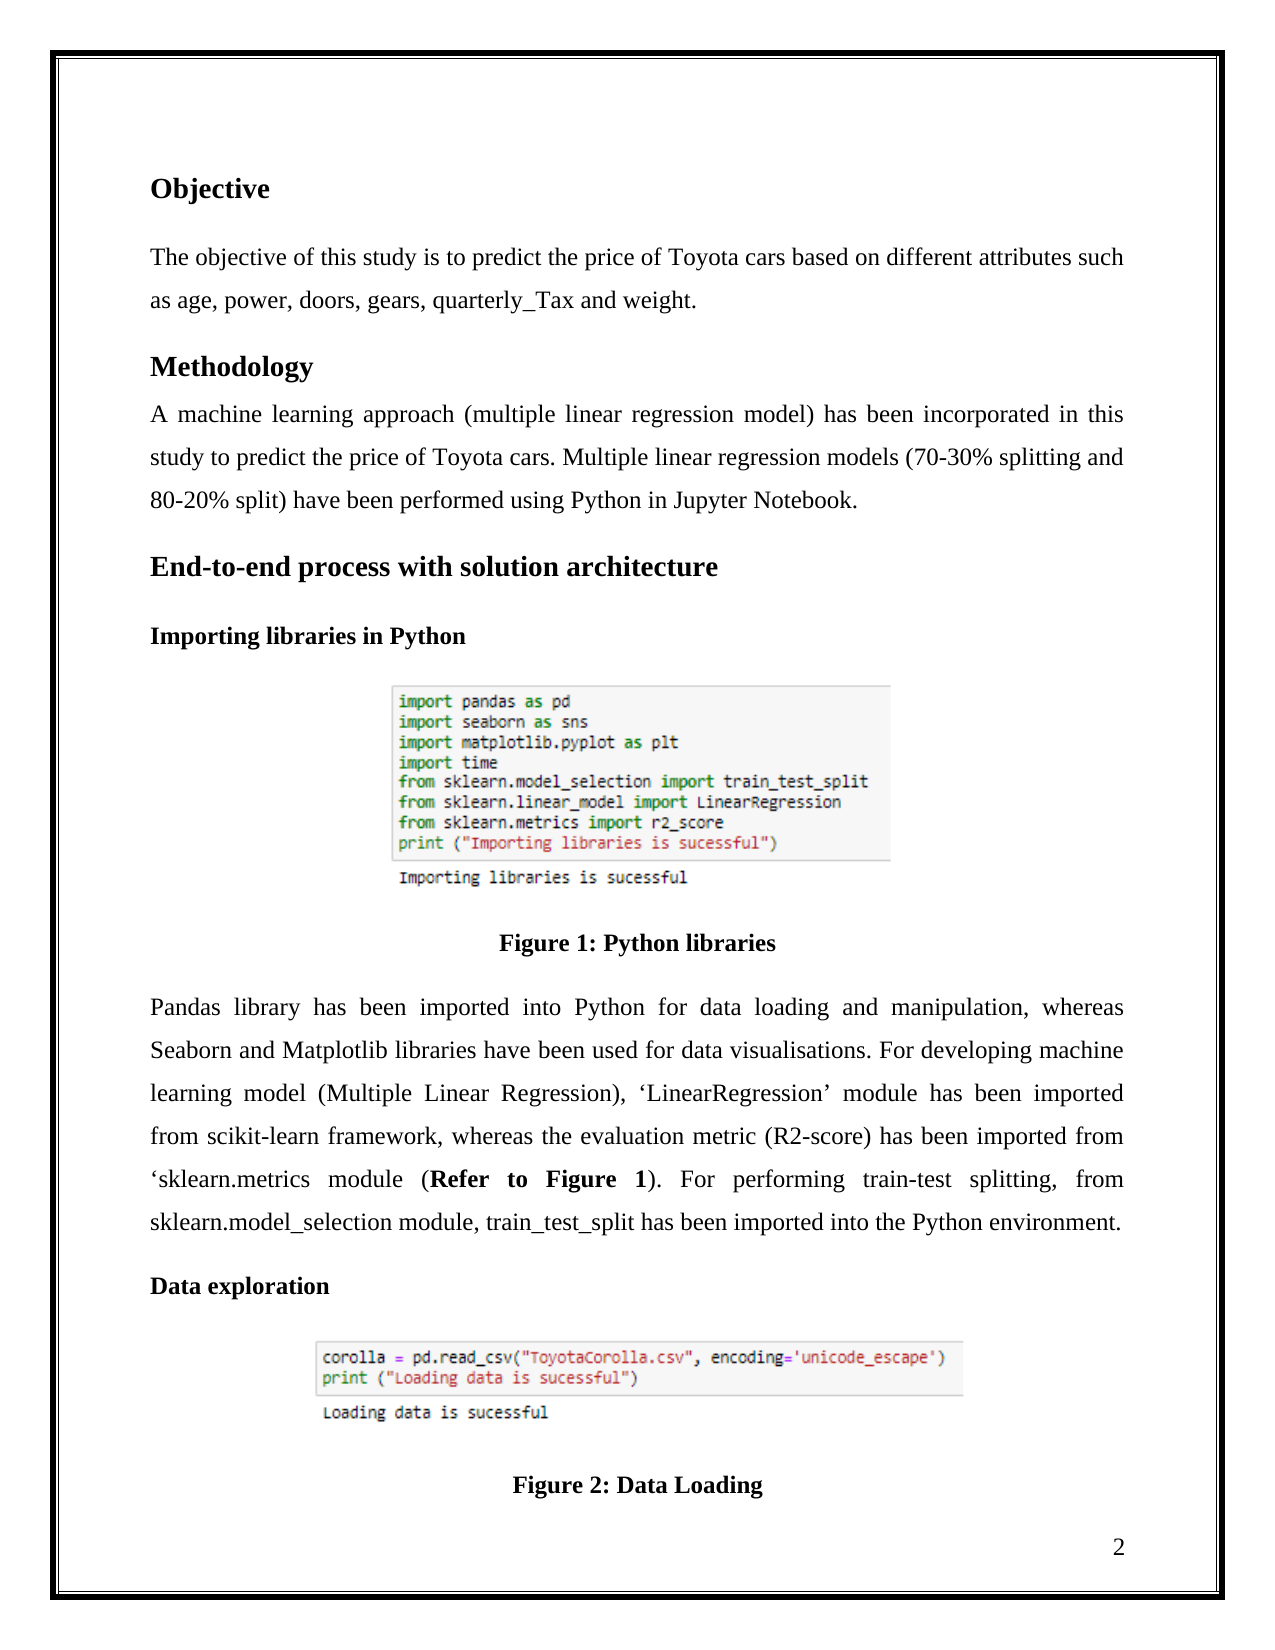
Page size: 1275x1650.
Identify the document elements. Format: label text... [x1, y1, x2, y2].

picture [311, 1335, 964, 1436]
text The objective of this study is to predict the price of Toyota cars based on different attributes such as age, power, doors, gears, quarterly_Tax and weight. [150, 242, 1125, 314]
text Figure 1: Python libraries [150, 928, 1125, 956]
subtitle Importing libraries in Python [150, 621, 1125, 649]
subtitle Objective [150, 171, 1125, 204]
text A machine learning approach (multiple linear regression model) has been incorporated in this study to predict the price of Toyota cars. Multiple linear regression models (70-30% splitting and 80-20% split) have been performed using Python in Jupyter Notebook. [150, 399, 1125, 514]
text Figure 2: Data Loading [150, 1470, 1125, 1499]
picture [384, 684, 891, 893]
text Pandas library has been imported into Python for data loading and manipulation, whereas Seaborn and Matplotlib libraries have been used for data visualisations. For developing machine learning model (Multiple Linear Regression), ‘LinearRegression’ module has been imported from scikit-learn framework, whereas the evaluation metric (R2-score) has been imported from ‘sklearn.metrics module (Refer to Figure 1). For performing train-test splitting, from sklearn.model_selection module, train_test_split has been imported into the Python environment. [150, 992, 1125, 1236]
subtitle Methodology [150, 349, 1125, 383]
subtitle End-to-end process with solution architecture [150, 549, 1125, 583]
subtitle Data exploration [150, 1271, 1125, 1300]
